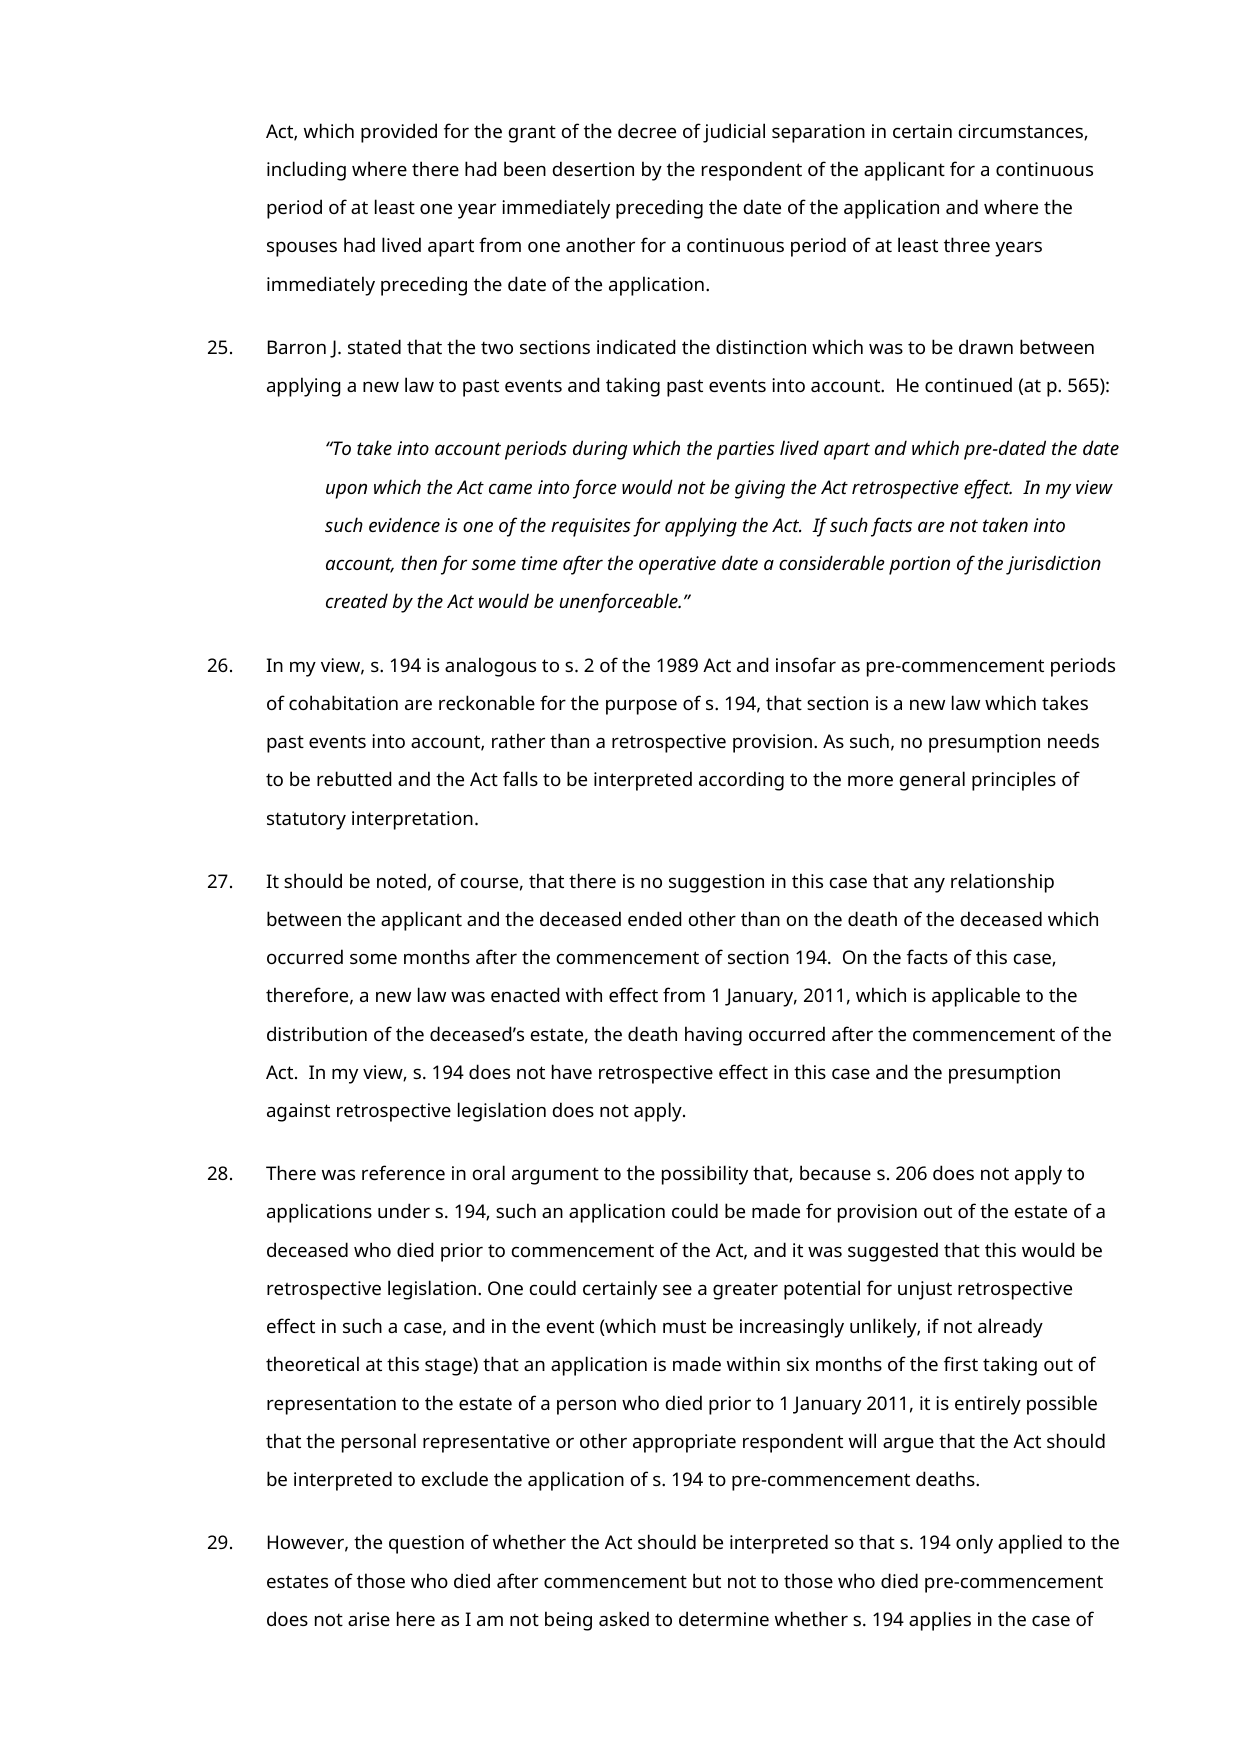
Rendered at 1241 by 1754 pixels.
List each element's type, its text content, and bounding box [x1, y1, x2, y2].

text 25. Barron J. stated that the two sections indicated the distinction which was to be drawn between applying a new law to past events and taking past events into account. He continued (at p. 565): [207, 334, 1122, 398]
text 26. In my view, s. 194 is analogous to s. 2 of the 1989 Act and insofar as pre-commencement periods of cohabitation are reckonable for the purpose of s. 194, that section is a new law which takes past events into account, rather than a retrospective provision. As such, no presumption needs to be rebutted and the Act falls to be interpreted according to the more general principles of statutory interpretation. [207, 652, 1122, 830]
text “To take into account periods during which the parties lived apart and which pre-dated the date upon which the Act came into force would not be giving the Act retrospective effect. In my view such evidence is one of the requisites for applying the Act. If such facts are not taken into account, then for some time after the operative date a considerable portion of the jurisdiction created by the Act would be unenforceable.” [266, 436, 1122, 614]
text 27. It should be noted, of course, that there is no suggestion in this case that any relationship between the applicant and the deceased ended other than on the death of the deceased which occurred some months after the commencement of section 194. On the facts of this case, therefore, a new law was enacted with effect from 1 January, 2011, which is applicable to the distribution of the deceased’s estate, the death having occurred after the commencement of the Act. In my view, s. 194 does not have retrospective effect in this case and the presumption against retrospective legislation does not apply. [207, 868, 1122, 1123]
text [207, 118, 1122, 297]
text 28. There was reference in oral argument to the possibility that, because s. 206 does not apply to applications under s. 194, such an application could be made for provision out of the estate of a deceased who died prior to commencement of the Act, and it was suggested that this would be retrospective legislation. One could certainly see a greater potential for unjust retrospective effect in such a case, and in the event (which must be increasingly unlikely, if not already theoretical at this stage) that an application is made within six months of the first taking out of representation to the estate of a person who died prior to 1 January 2011, it is entirely possible that the personal representative or other appropriate respondent will argue that the Act should be interpreted to exclude the application of s. 194 to pre-commencement deaths. [207, 1161, 1122, 1492]
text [207, 1530, 1122, 1632]
